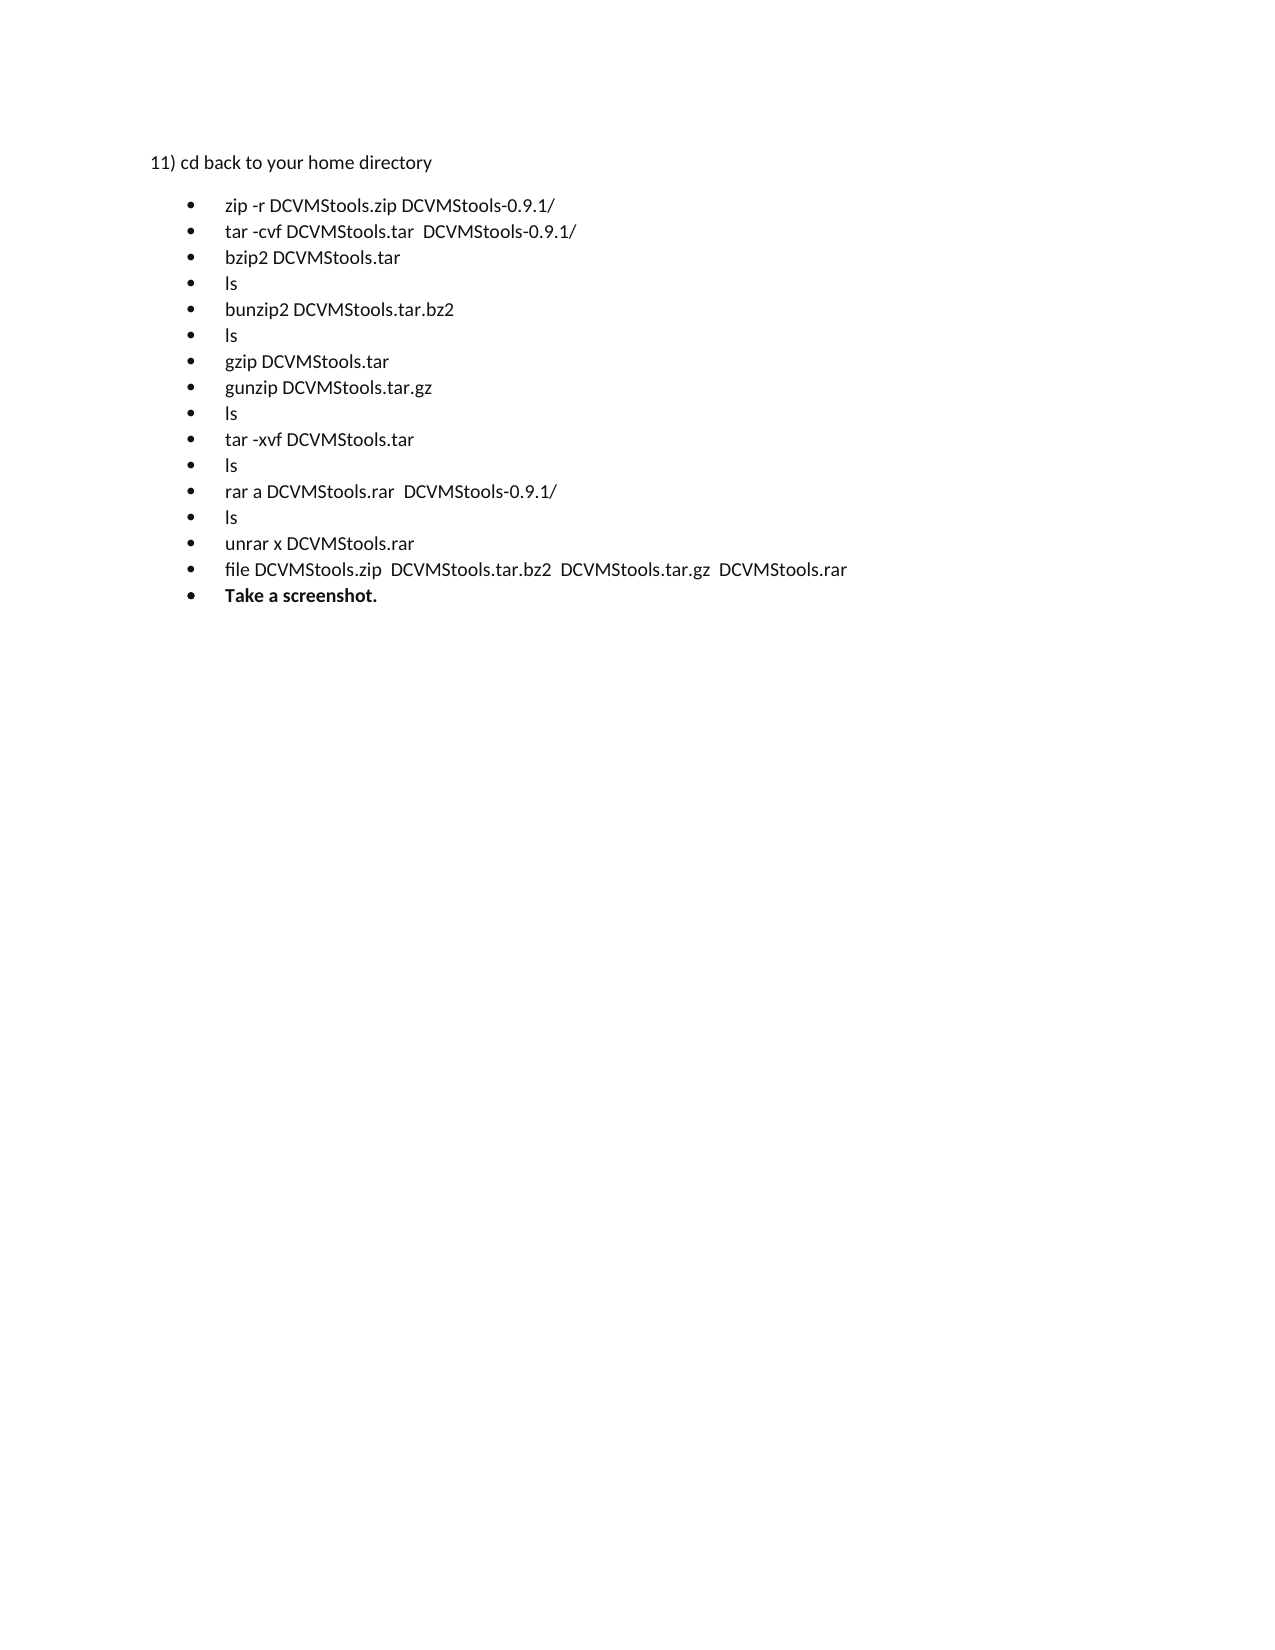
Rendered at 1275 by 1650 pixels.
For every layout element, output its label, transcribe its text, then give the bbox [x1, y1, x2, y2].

list ls [187, 323, 1125, 347]
list gunzip DCVMStools.tar.gz [187, 375, 1125, 399]
list rar a DCVMStools.rar DCVMStools-0.9.1/ [187, 479, 1125, 503]
list Take a screenshot. [187, 583, 1125, 607]
list zip -r DCVMStools.zip DCVMStools-0.9.1/ [187, 193, 1125, 217]
list ls [187, 401, 1125, 425]
list file DCVMStools.zip DCVMStools.tar.bz2 DCVMStools.tar.gz DCVMStools.rar [187, 557, 1125, 581]
list gzip DCVMStools.tar [187, 349, 1125, 373]
list tar -cvf DCVMStools.tar DCVMStools-0.9.1/ [187, 219, 1125, 243]
list ls [187, 505, 1125, 529]
list bzip2 DCVMStools.tar [187, 245, 1125, 269]
list bunzip2 DCVMStools.tar.bz2 [187, 297, 1125, 321]
list unrar x DCVMStools.rar [187, 531, 1125, 555]
list ls [187, 453, 1125, 477]
list ls [187, 271, 1125, 295]
text 11) cd back to your home directory [150, 150, 1125, 174]
list tar -xvf DCVMStools.tar [187, 427, 1125, 451]
